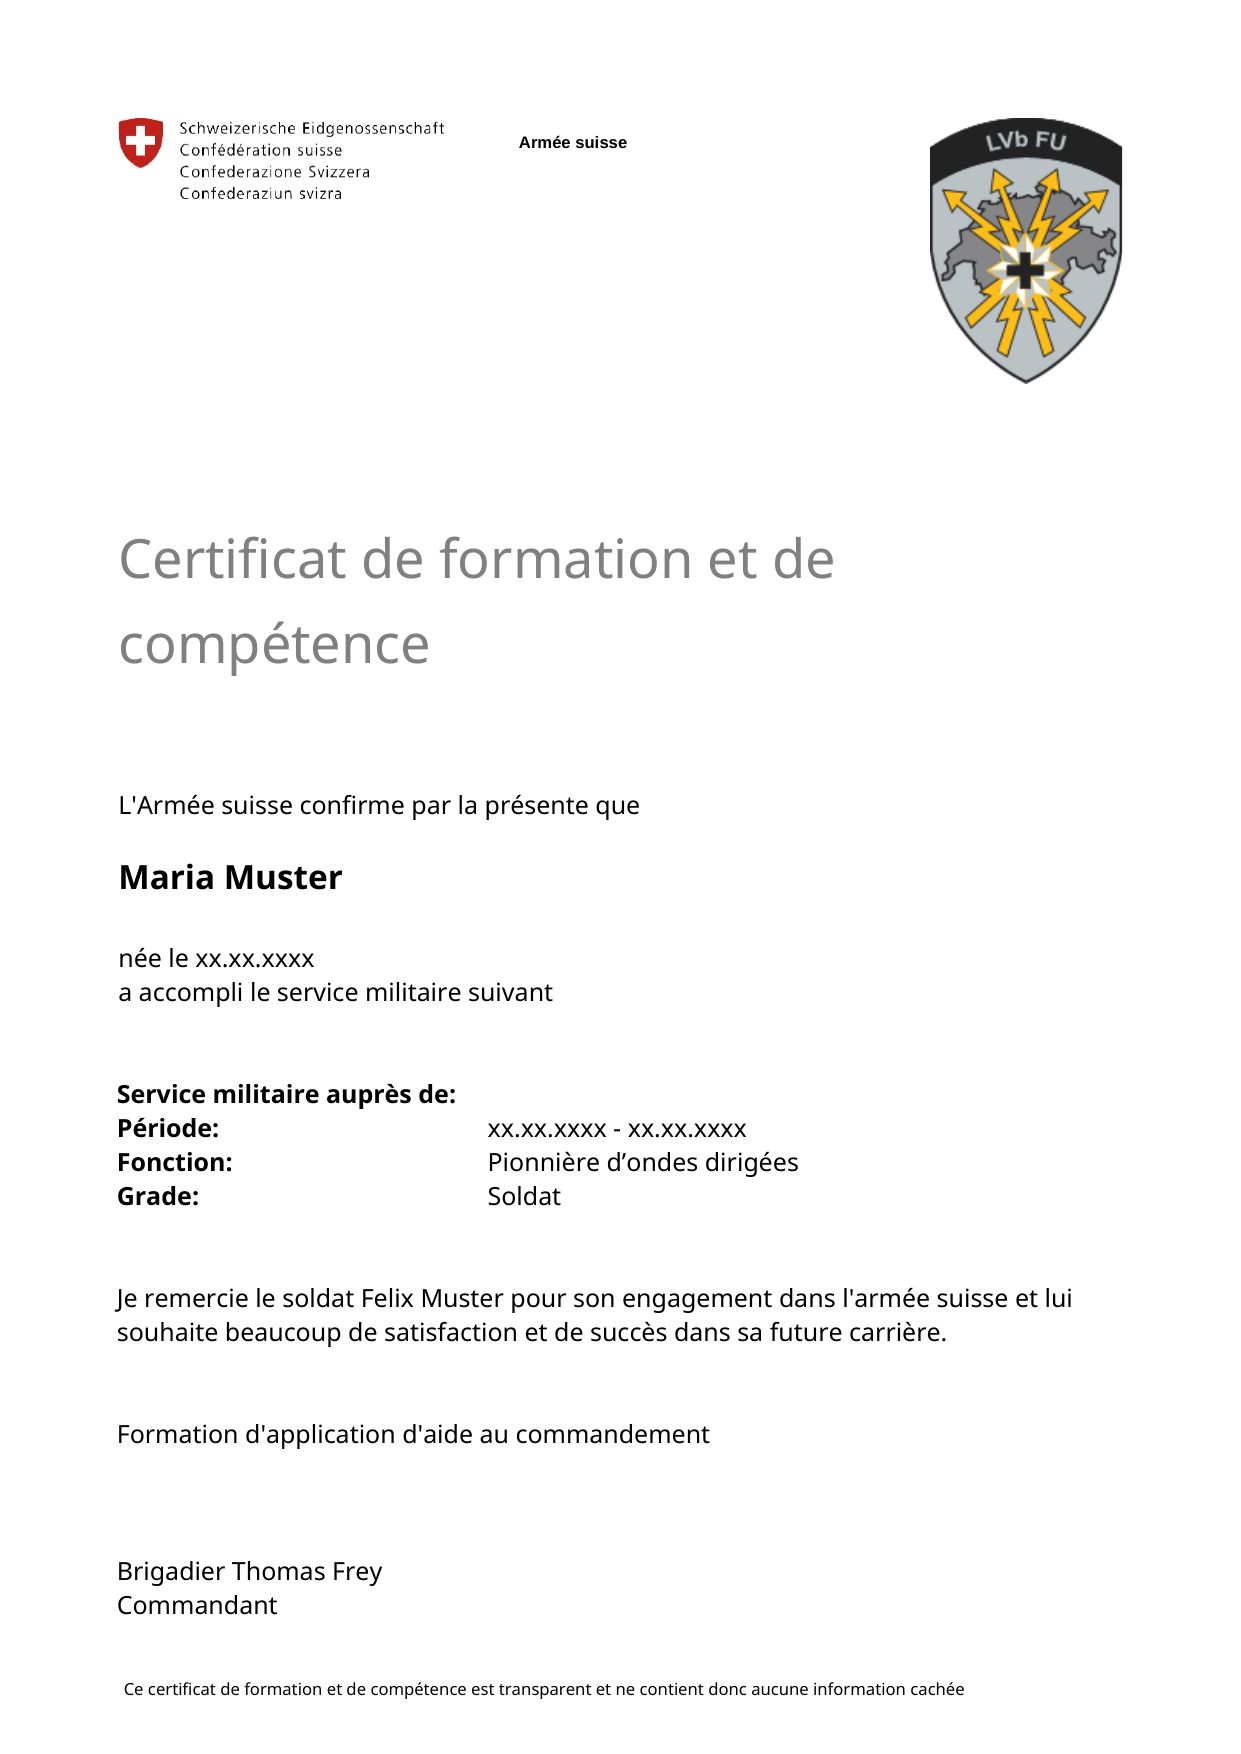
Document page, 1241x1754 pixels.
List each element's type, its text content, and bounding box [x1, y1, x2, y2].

picture [930, 118, 1123, 384]
text née le xx.xx.xxxx [118, 940, 1122, 974]
text Période: xx.xx.xxxx - xx.xx.xxxx [117, 1111, 1122, 1144]
text Je remercie le soldat Felix Muster pour son engagement dans l'armée suisse et lui souhaite beaucoup de satisfaction et de succès dans sa future carrière. [117, 1247, 1122, 1349]
text Maria Muster [118, 854, 1122, 899]
text Commandant [117, 1587, 1122, 1621]
text Certificat de formation et de compétence [118, 521, 1122, 679]
text Fonction: Pionnière d’ondes dirigées [117, 1144, 1122, 1179]
text L'Armée suisse confirme par la présente que [118, 793, 1122, 820]
text Formation d'application d'aide au commandement [117, 1417, 1122, 1451]
text a accompli le service militaire suivant [118, 974, 1122, 1008]
text Grade: Soldat [117, 1179, 1122, 1213]
text Brigadier Thomas Frey [117, 1553, 1122, 1587]
picture [118, 118, 462, 199]
text Service militaire auprès de: [117, 1076, 1122, 1111]
